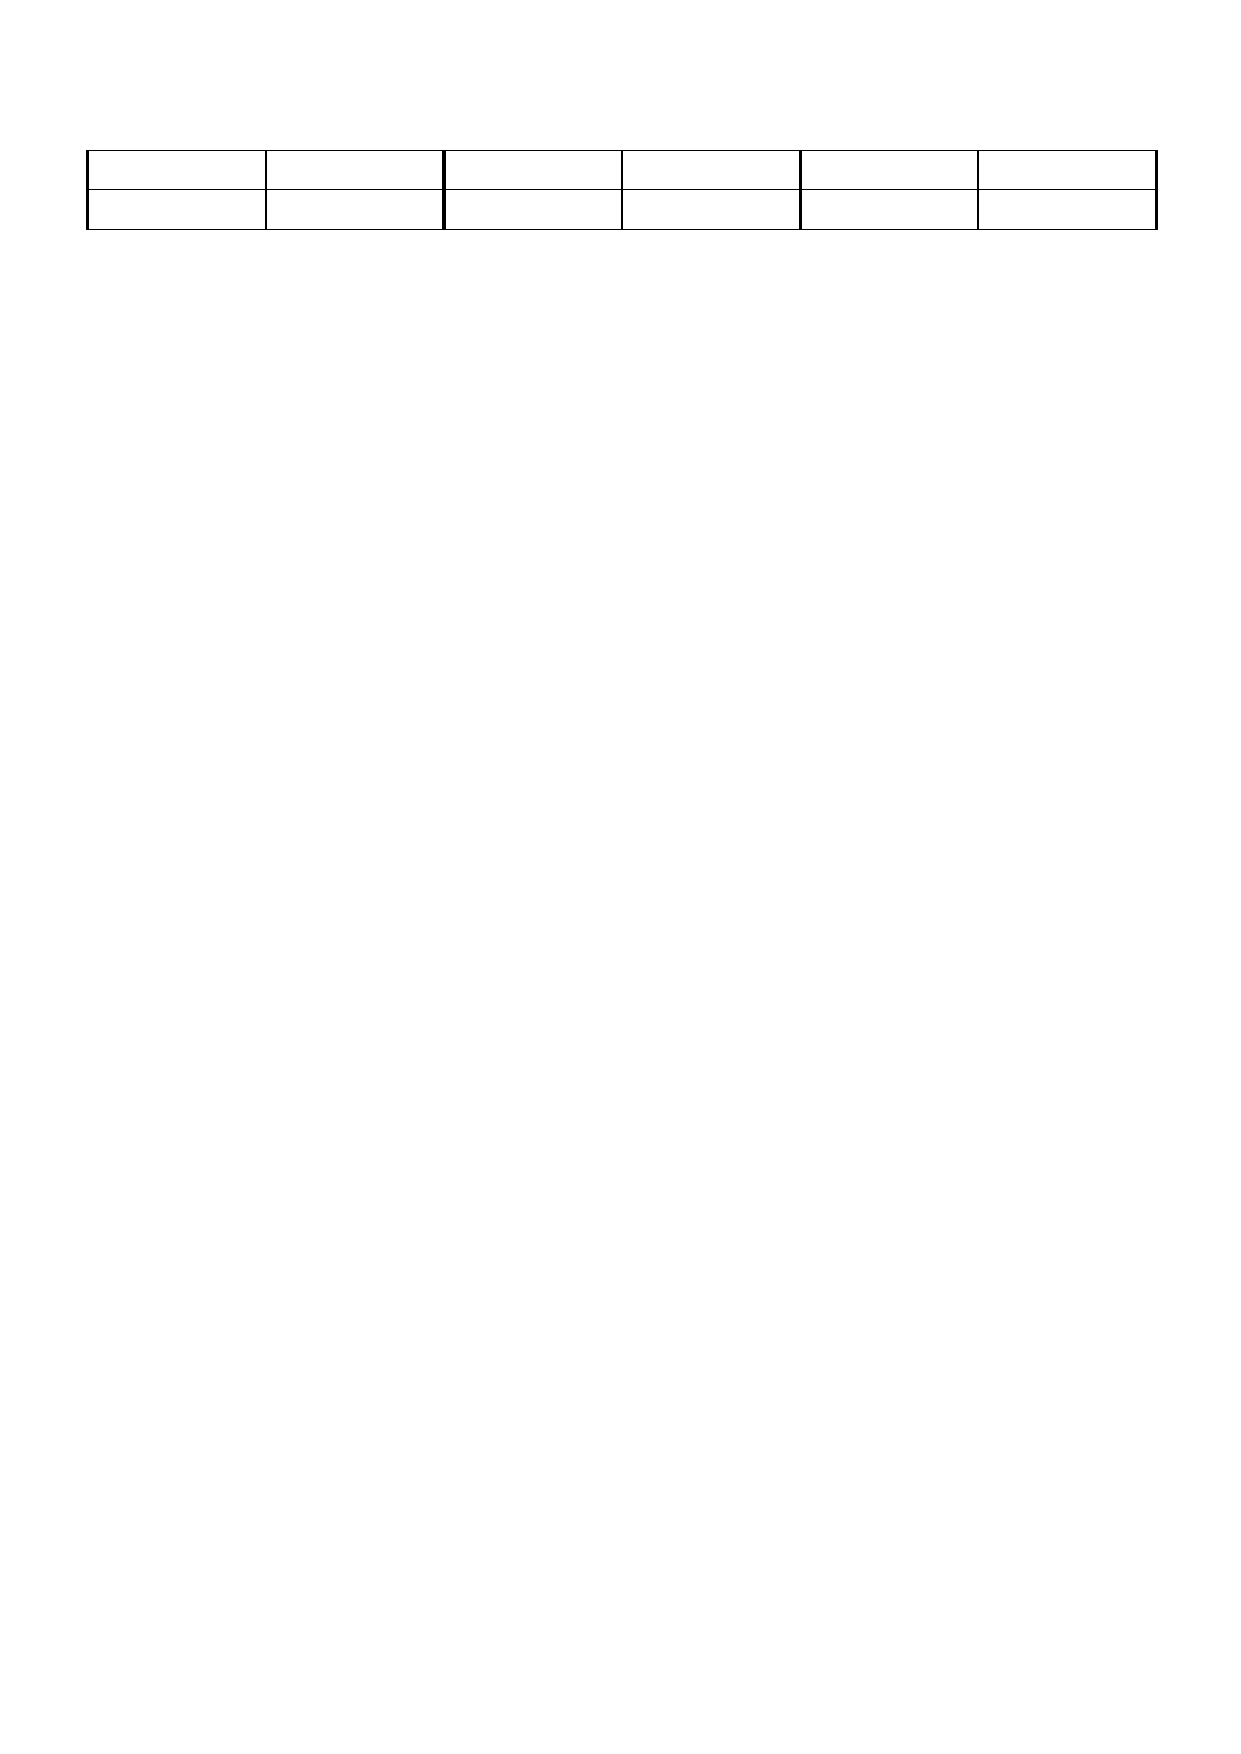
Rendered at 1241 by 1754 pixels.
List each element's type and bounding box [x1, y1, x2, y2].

table_cell [267, 190, 442, 229]
table_cell [623, 190, 799, 229]
table_cell [979, 151, 1155, 189]
table_cell [446, 190, 621, 229]
table_cell [267, 151, 442, 189]
table_cell [89, 190, 265, 229]
table_cell [802, 151, 977, 189]
table_cell [623, 151, 799, 189]
table_cell [446, 151, 621, 189]
table_cell [979, 190, 1155, 229]
table_cell [89, 151, 265, 189]
table_cell [802, 190, 977, 229]
